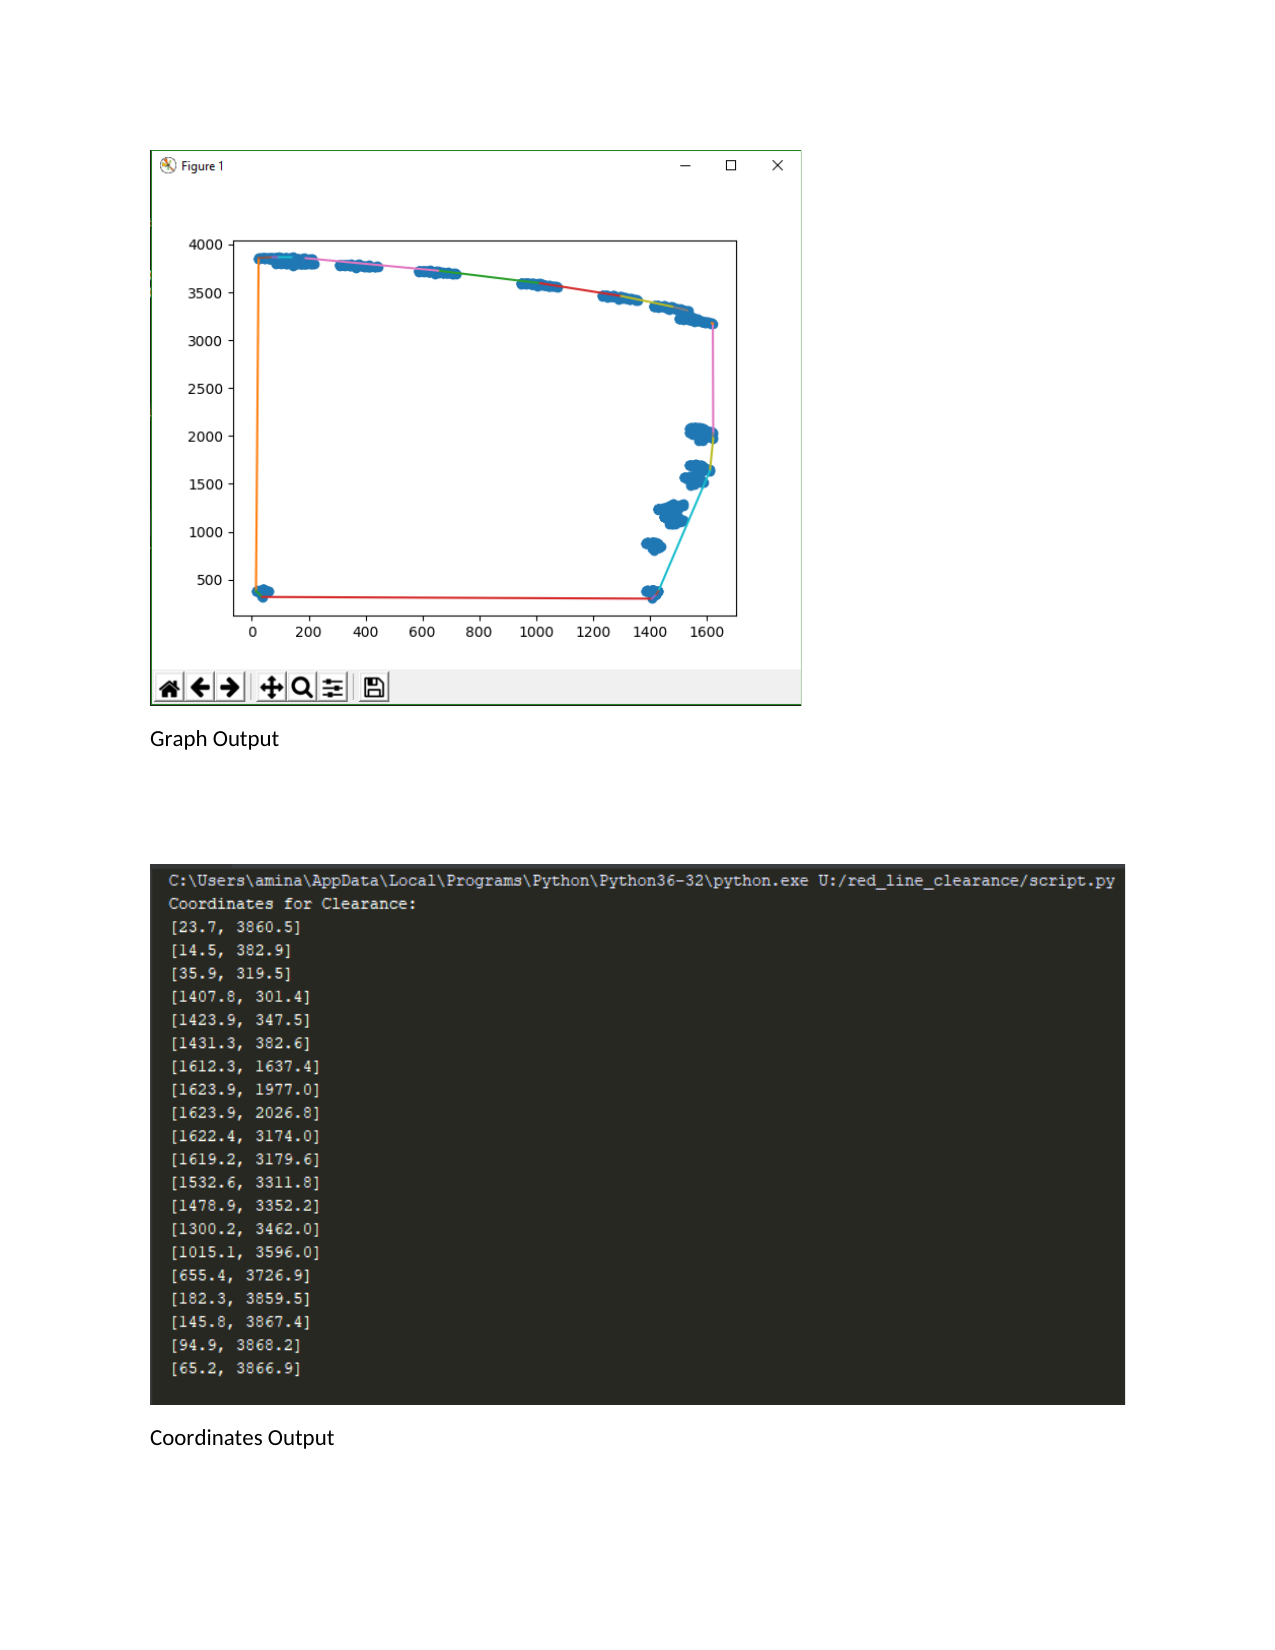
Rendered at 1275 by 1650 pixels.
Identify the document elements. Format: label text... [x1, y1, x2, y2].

text Coordinates Output [150, 1423, 1125, 1452]
picture [150, 150, 802, 706]
text Graph Output [150, 724, 1125, 752]
picture [150, 864, 1125, 1405]
